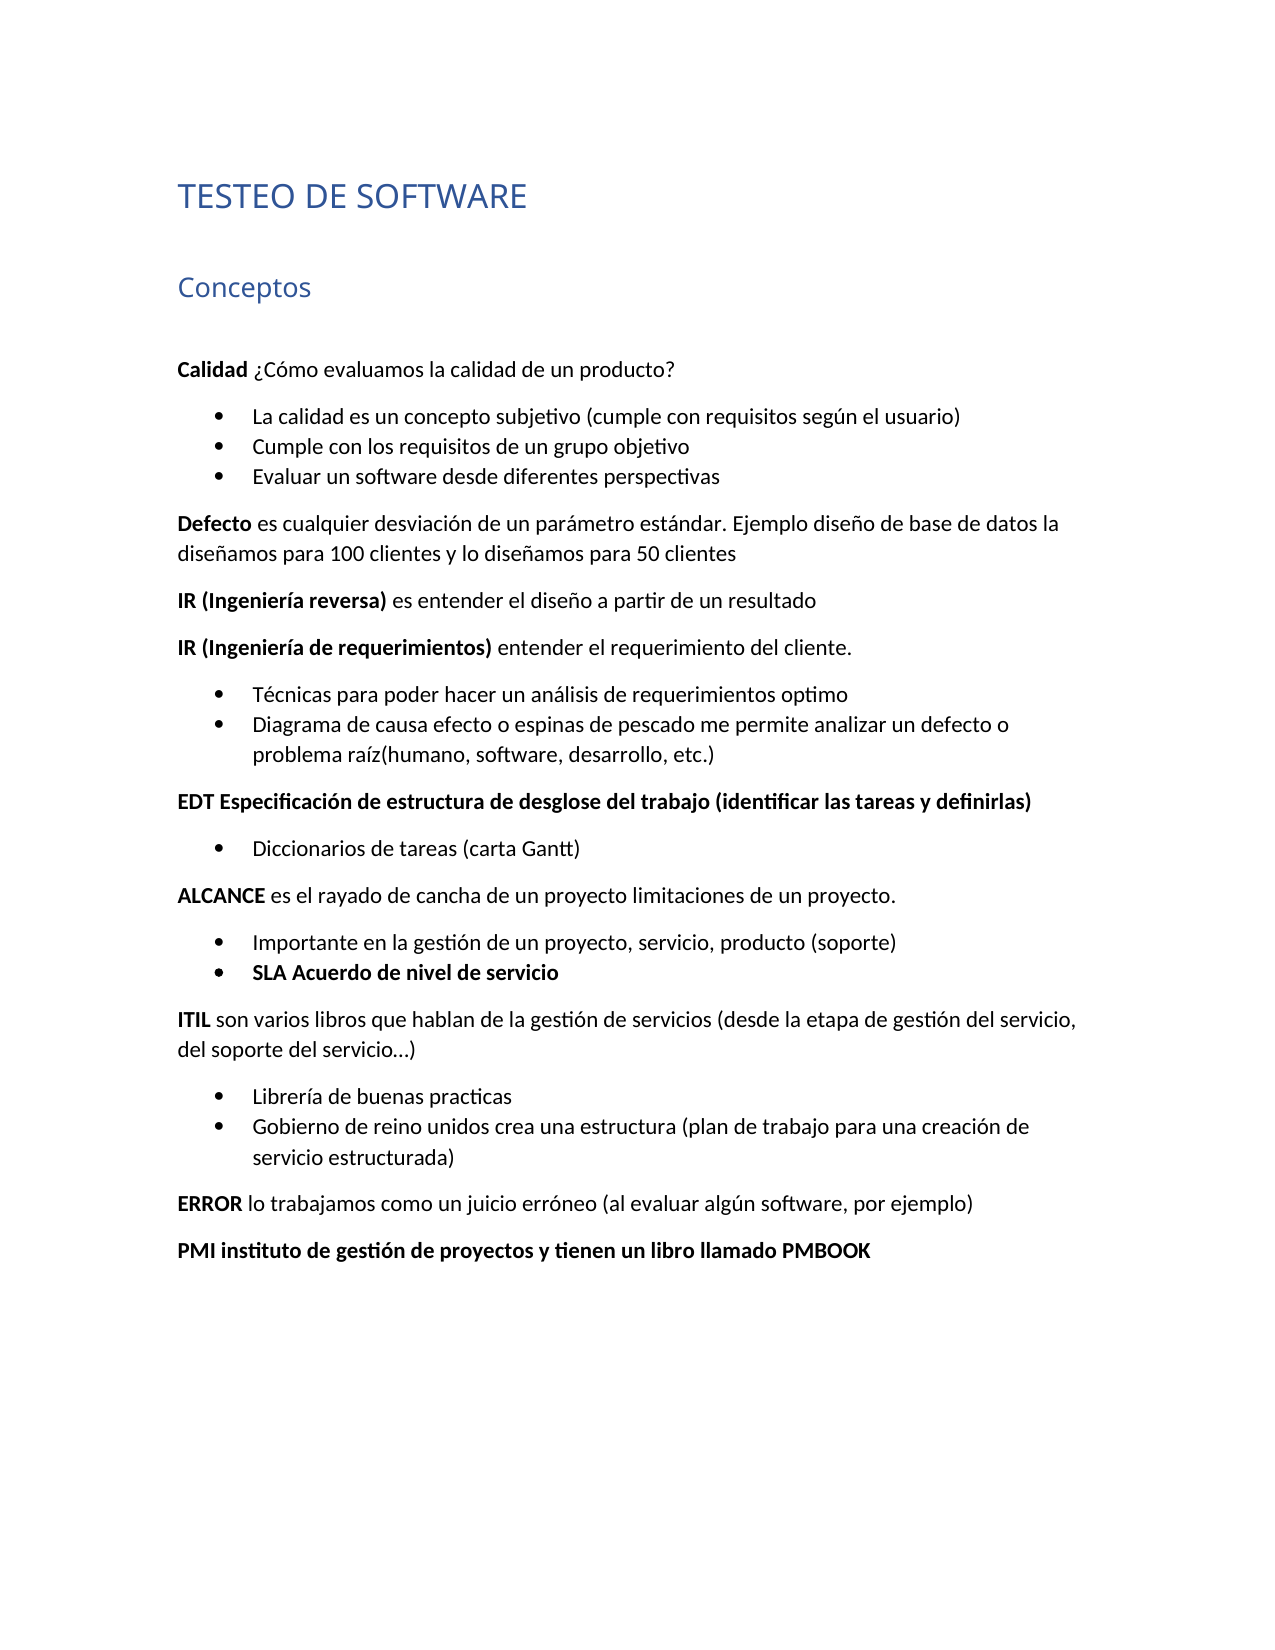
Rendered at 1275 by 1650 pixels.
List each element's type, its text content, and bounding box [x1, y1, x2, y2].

text PMI instituto de gestión de proyectos y tienen un libro llamado PMBOOK [177, 1236, 1098, 1264]
list Técnicas para poder hacer un análisis de requerimientos optimo [215, 680, 1098, 708]
list Cumple con los requisitos de un grupo objetivo [215, 432, 1098, 460]
list Gobierno de reino unidos crea una estructura (plan de trabajo para una creación de servicio estructurada) [215, 1112, 1098, 1171]
text EDT Especificación de estructura de desglose del trabajo (identificar las tareas y definirlas) [177, 787, 1098, 815]
list Librería de buenas practicas [215, 1082, 1098, 1110]
list La calidad es un concepto subjetivo (cumple con requisitos según el usuario) [215, 402, 1098, 430]
text ITIL son varios libros que hablan de la gestión de servicios (desde la etapa de gestión del servicio, del soporte del servicio…) [177, 1005, 1098, 1063]
text IR (Ingeniería de requerimientos) entender el requerimiento del cliente. [177, 633, 1098, 661]
subtitle TESTEO DE SOFTWARE [177, 173, 1098, 218]
text Calidad ¿Cómo evaluamos la calidad de un producto? [177, 355, 1098, 383]
text ALCANCE es el rayado de cancha de un proyecto limitaciones de un proyecto. [177, 881, 1098, 909]
subtitle Conceptos [177, 268, 1098, 305]
list Importante en la gestión de un proyecto, servicio, producto (soporte) [215, 928, 1098, 956]
list Evaluar un software desde diferentes perspectivas [215, 462, 1098, 490]
list Diccionarios de tareas (carta Gantt) [215, 834, 1098, 862]
text ERROR lo trabajamos como un juicio erróneo (al evaluar algún software, por ejemplo) [177, 1189, 1098, 1217]
list SLA Acuerdo de nivel de servicio [215, 958, 1098, 986]
list Diagrama de causa efecto o espinas de pescado me permite analizar un defecto o problema raíz(humano, software, desarrollo, etc.) [215, 710, 1098, 768]
text IR (Ingeniería reversa) es entender el diseño a partir de un resultado [177, 586, 1098, 614]
text Defecto es cualquier desviación de un parámetro estándar. Ejemplo diseño de base de datos la diseñamos para 100 clientes y lo diseñamos para 50 clientes [177, 509, 1098, 567]
